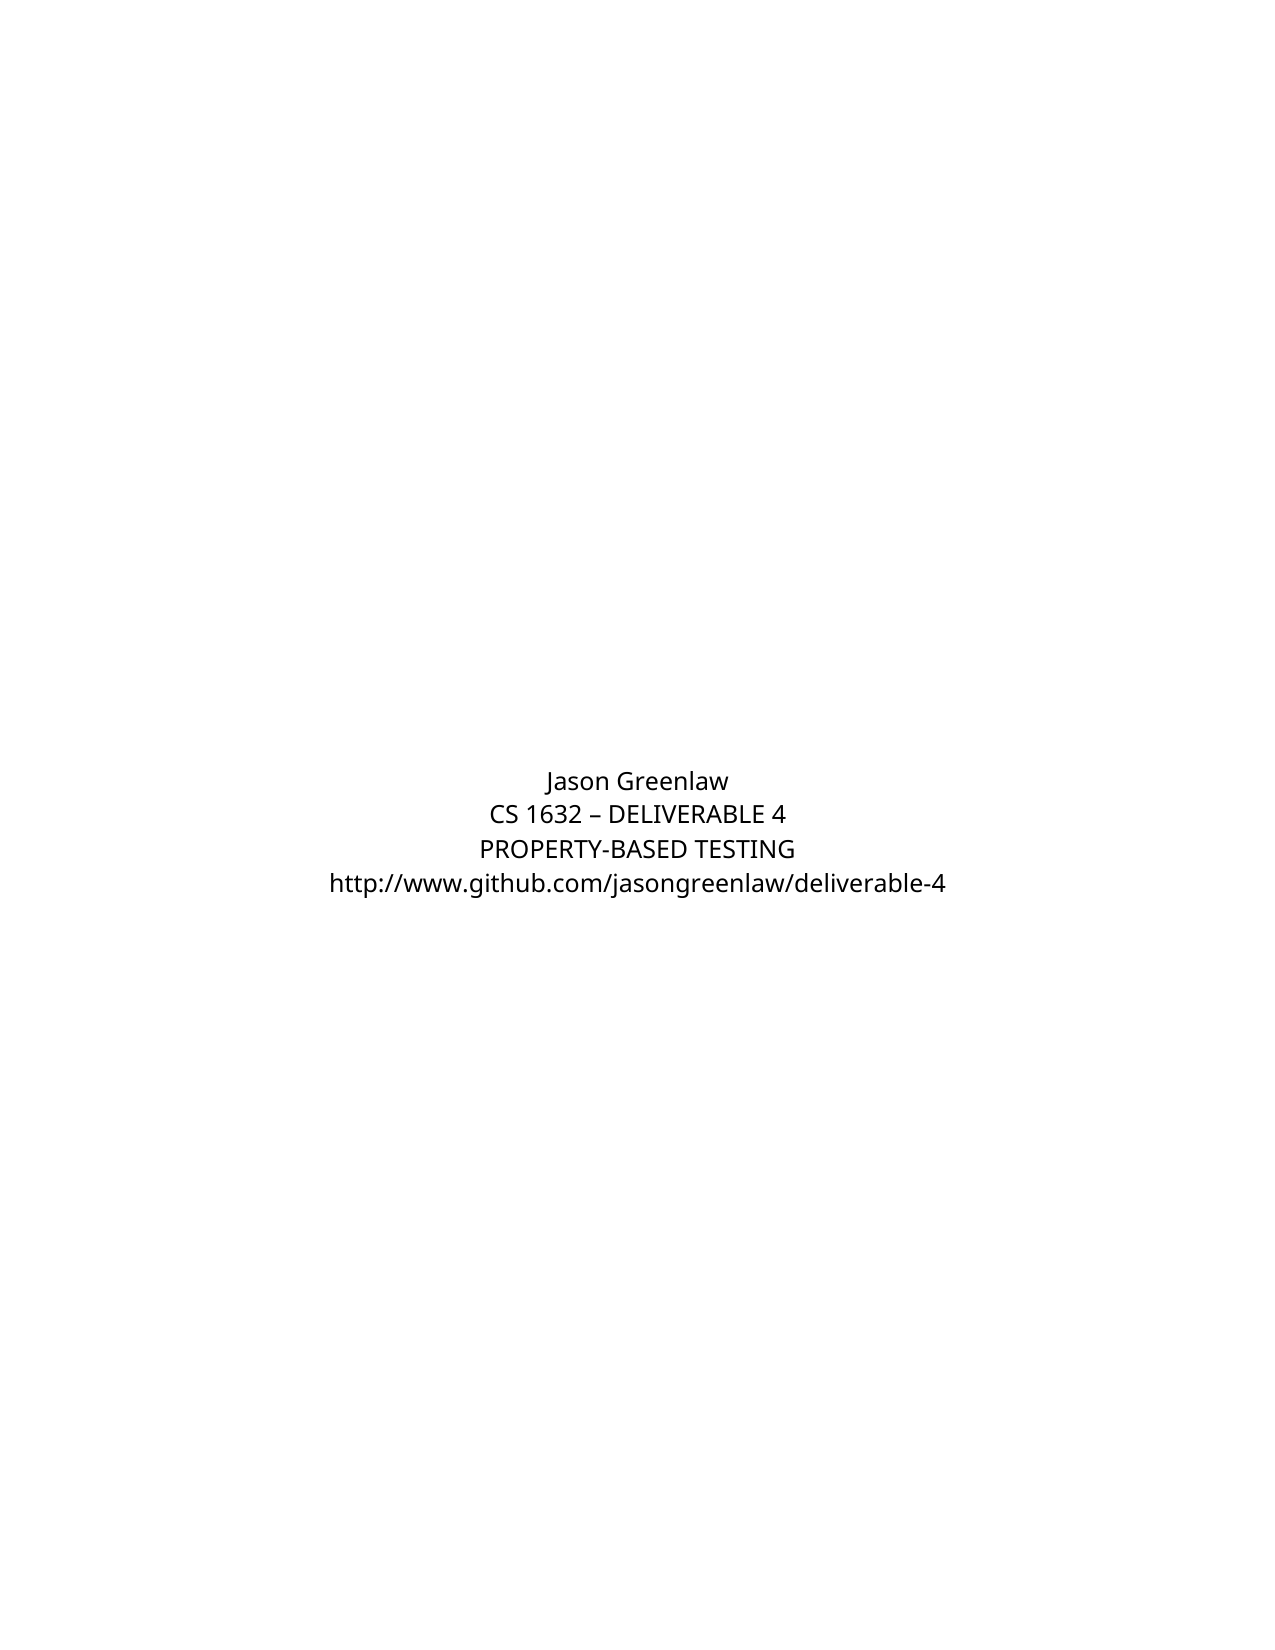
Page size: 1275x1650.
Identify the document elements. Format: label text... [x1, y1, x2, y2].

text PROPERTY-BASED TESTING [150, 831, 1125, 865]
text http://www.github.com/jasongreenlaw/deliverable-4 [150, 865, 1125, 899]
text Jason Greenlaw [150, 763, 1125, 797]
text CS 1632 – DELIVERABLE 4 [150, 797, 1125, 831]
